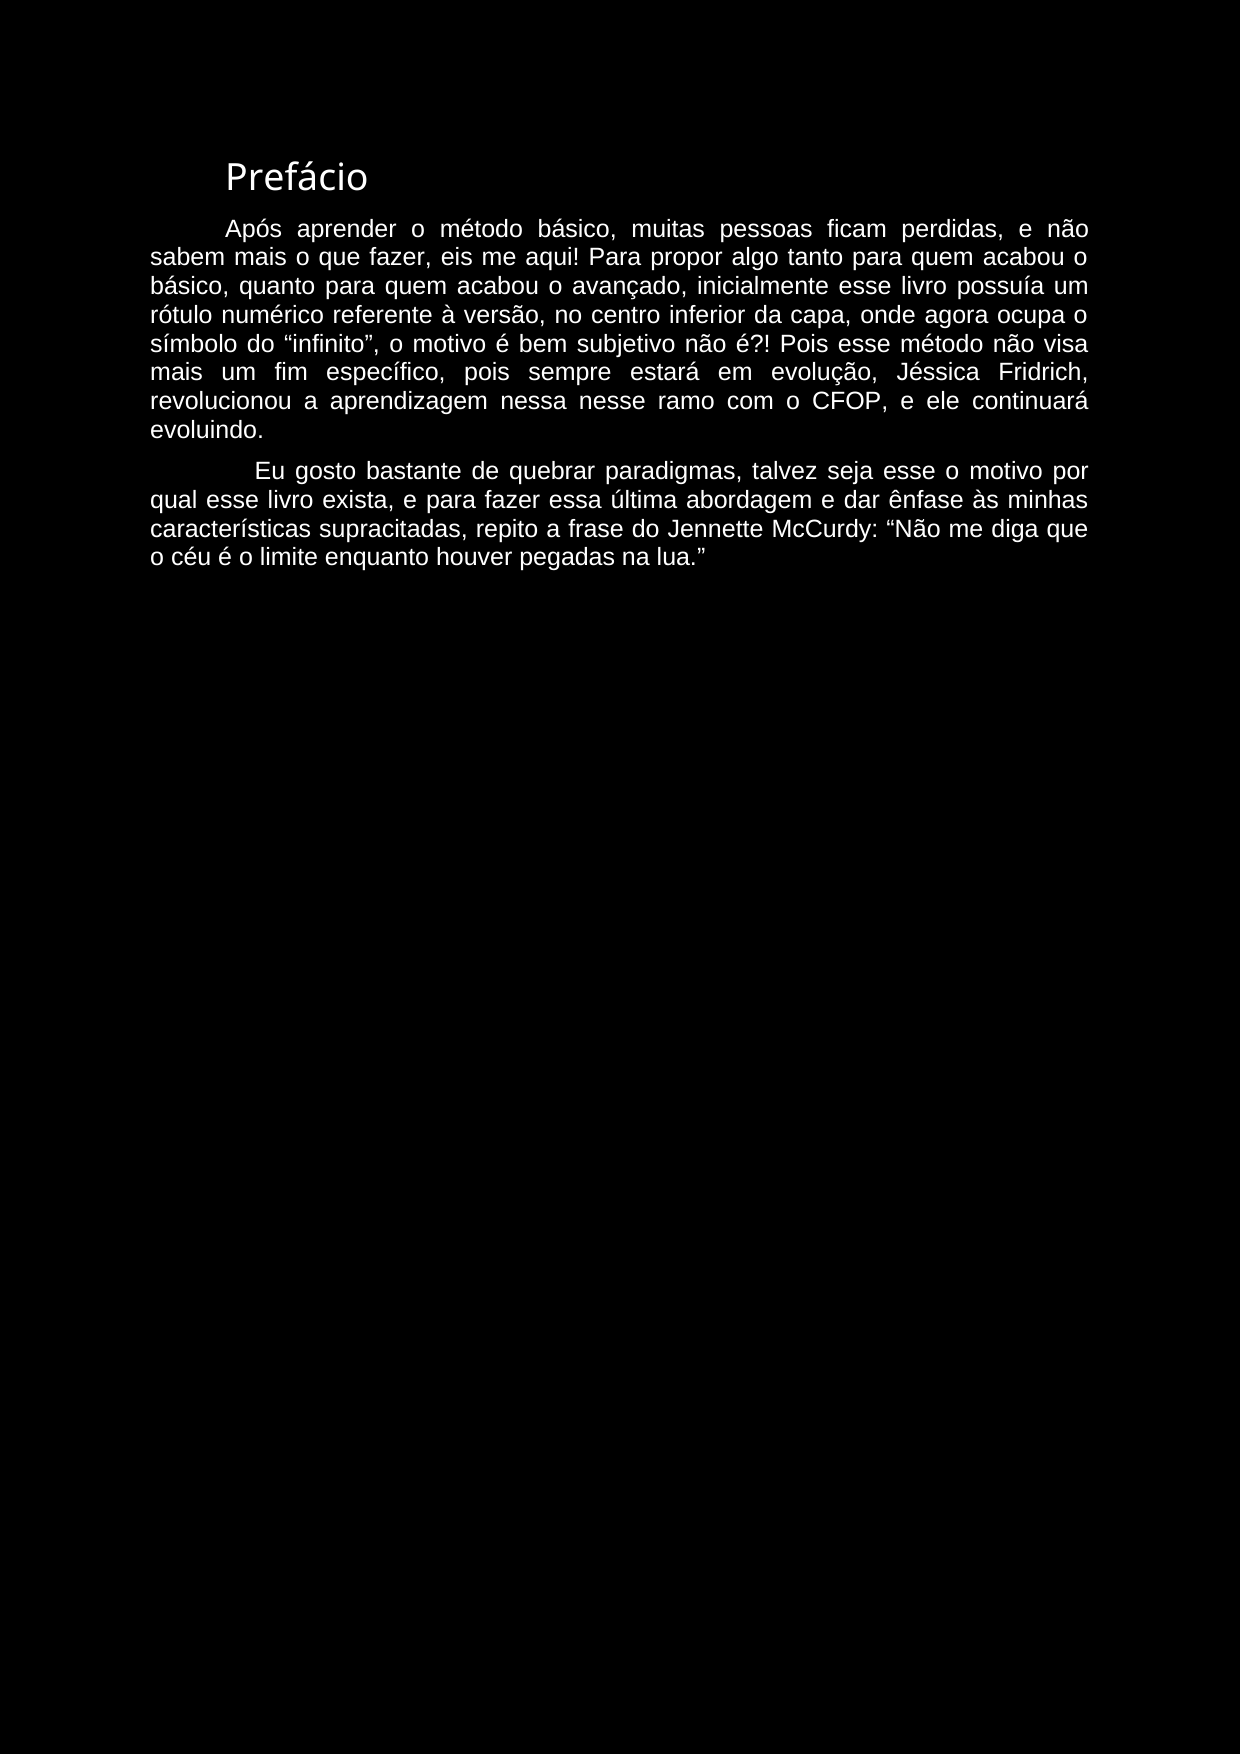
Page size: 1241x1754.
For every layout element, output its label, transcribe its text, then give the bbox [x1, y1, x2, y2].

text Eu gosto bastante de quebrar paradigmas, talvez seja esse o motivo por qual esse livro exista, e para fazer essa última abordagem e dar ênfase às minhas características supracitadas, repito a frase do Jennette McCurdy: “Não me diga que o céu é o limite enquanto houver pegadas na lua.” [150, 456, 1090, 571]
subtitle Prefácio [150, 150, 1090, 201]
text Após aprender o método básico, muitas pessoas ficam perdidas, e não sabem mais o que fazer, eis me aqui! Para propor algo tanto para quem acabou o básico, quanto para quem acabou o avançado, inicialmente esse livro possuía um rótulo numérico referente à versão, no centro inferior da capa, onde agora ocupa o símbolo do “infinito”, o motivo é bem subjetivo não é?! Pois esse método não visa mais um fim específico, pois sempre estará em evolução, Jéssica Fridrich, revolucionou a aprendizagem nessa nesse ramo com o CFOP, e ele continuará evoluindo. [150, 213, 1090, 443]
